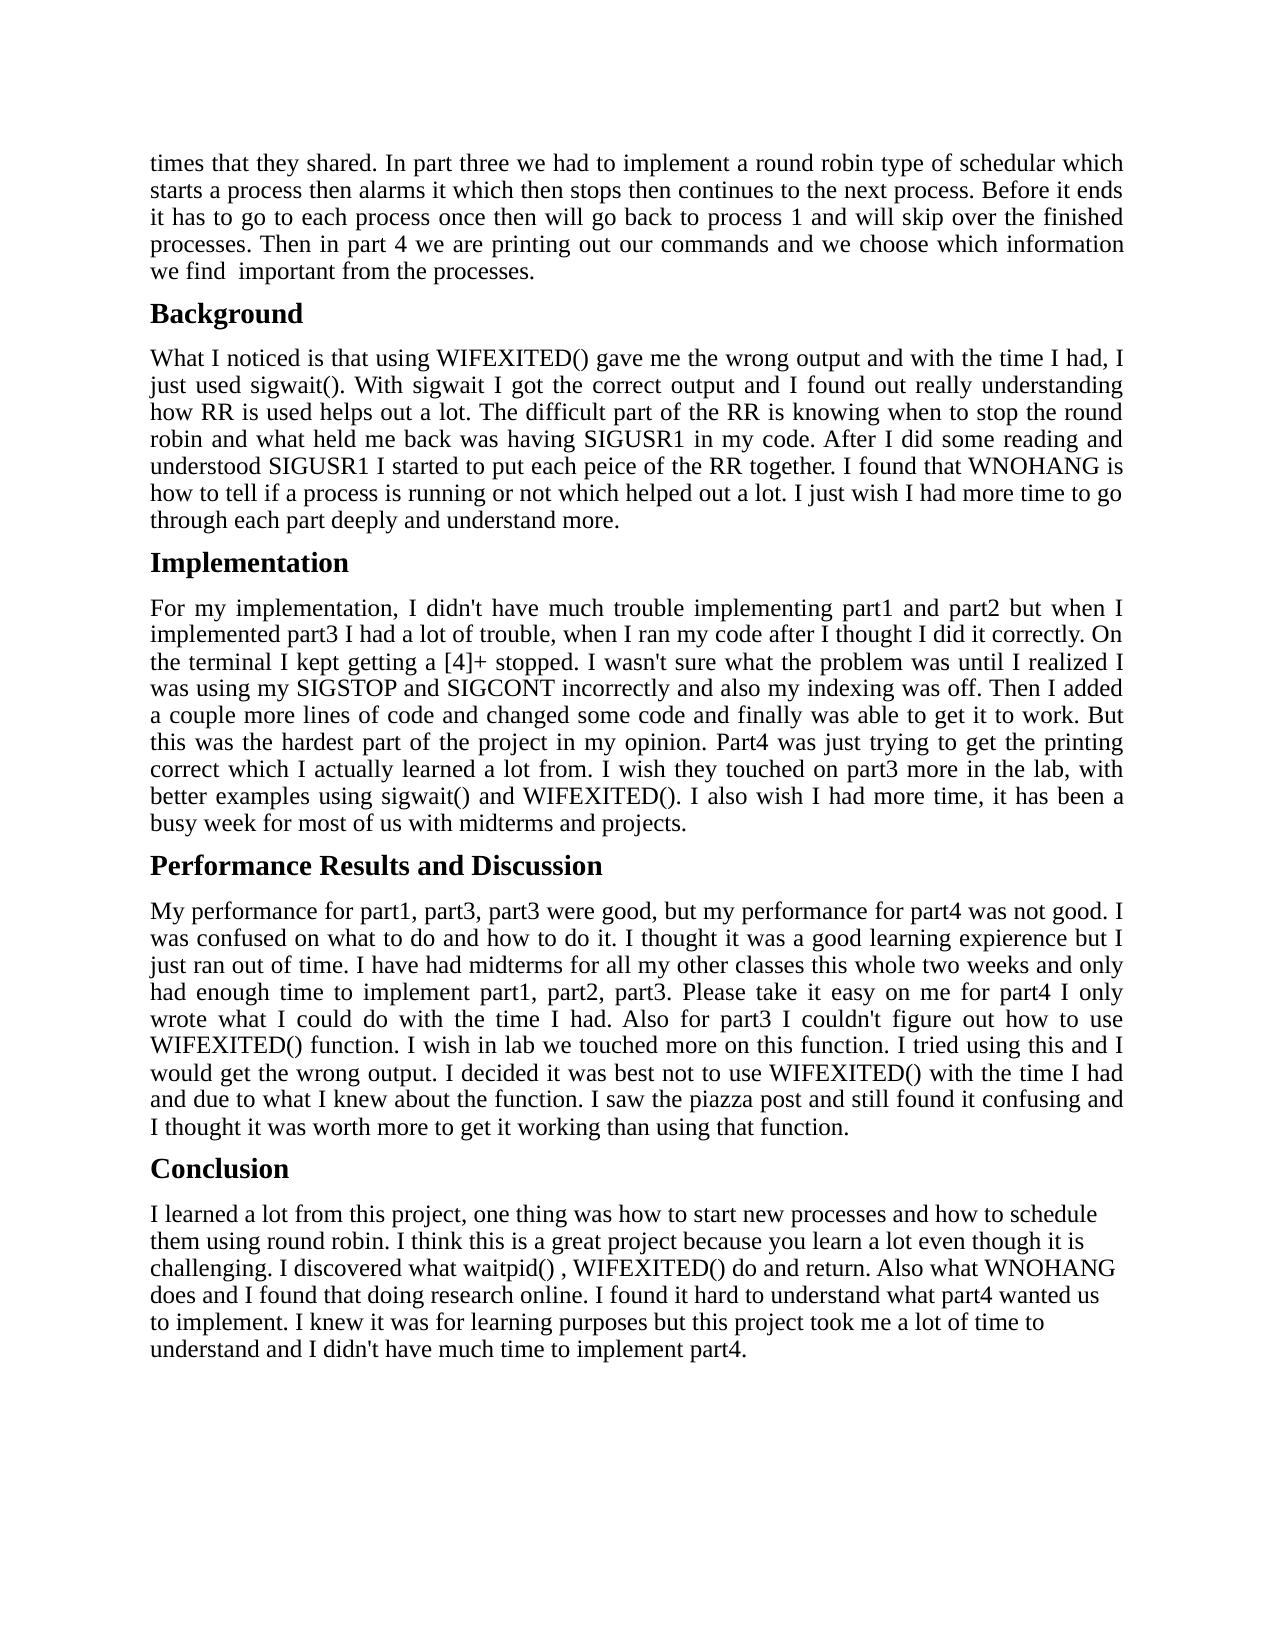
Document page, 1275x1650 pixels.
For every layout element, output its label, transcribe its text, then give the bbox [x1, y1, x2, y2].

text Performance Results and Discussion [150, 854, 1125, 881]
text For my implementation, I didn't have much trouble implementing part1 and part2 but when I implemented part3 I had a lot of trouble, when I ran my code after I thought I did it correctly. On the terminal I kept getting a [4]+ stopped. I wasn't sure what the problem was until I realized I was using my SIGSTOP and SIGCONT incorrectly and also my indexing was off. Then I added a couple more lines of code and changed some code and finally was able to get it to work. But this was the hardest part of the project in my opinion. Part4 was just trying to get the printing correct which I actually learned a lot from. I wish they touched on part3 more in the lab, with better examples using sigwait() and WIFEXITED(). I also wish I had more time, it has been a busy week for most of us with midterms and projects. [150, 594, 1125, 837]
text Implementation [150, 551, 1125, 578]
text Background [150, 302, 1125, 328]
text Conclusion [150, 1157, 1125, 1184]
text What I noticed is that using WIFEXITED() gave me the wrong output and with the time I had, I just used sigwait(). With sigwait I got the correct output and I found out really understanding how RR is used helps out a lot. The difficult part of the RR is knowing when to stop the round robin and what held me back was having SIGUSR1 in my code. After I did some reading and understood SIGUSR1 I started to put each peice of the RR together. I found that WNOHANG is how to tell if a process is running or not which helped out a lot. I just wish I had more time to go through each part deeply and understand more. [150, 345, 1125, 534]
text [150, 150, 1125, 285]
text My performance for part1, part3, part3 were good, but my performance for part4 was not good. I was confused on what to do and how to do it. I thought it was a good learning expierence but I just ran out of time. I have had midterms for all my other classes this whole two weeks and only had enough time to implement part1, part2, part3. Please take it easy on me for part4 I only wrote what I could do with the time I had. Also for part3 I couldn't figure out how to use WIFEXITED() function. I wish in lab we touched more on this function. I tried using this and I would get the wrong output. I decided it was best not to use WIFEXITED() with the time I had and due to what I knew about the function. I saw the piazza post and still found it confusing and I thought it was worth more to get it working than using that function. [150, 897, 1125, 1140]
text I learned a lot from this project, one thing was how to start new processes and how to schedule them using round robin. I think this is a great project because you learn a lot even though it is challenging. I discovered what waitpid() , WIFEXITED() do and return. Also what WNOHANG does and I found that doing research online. I found it hard to understand what part4 wanted us to implement. I knew it was for learning purposes but this project took me a lot of time to understand and I didn't have much time to implement part4. [150, 1201, 1125, 1362]
